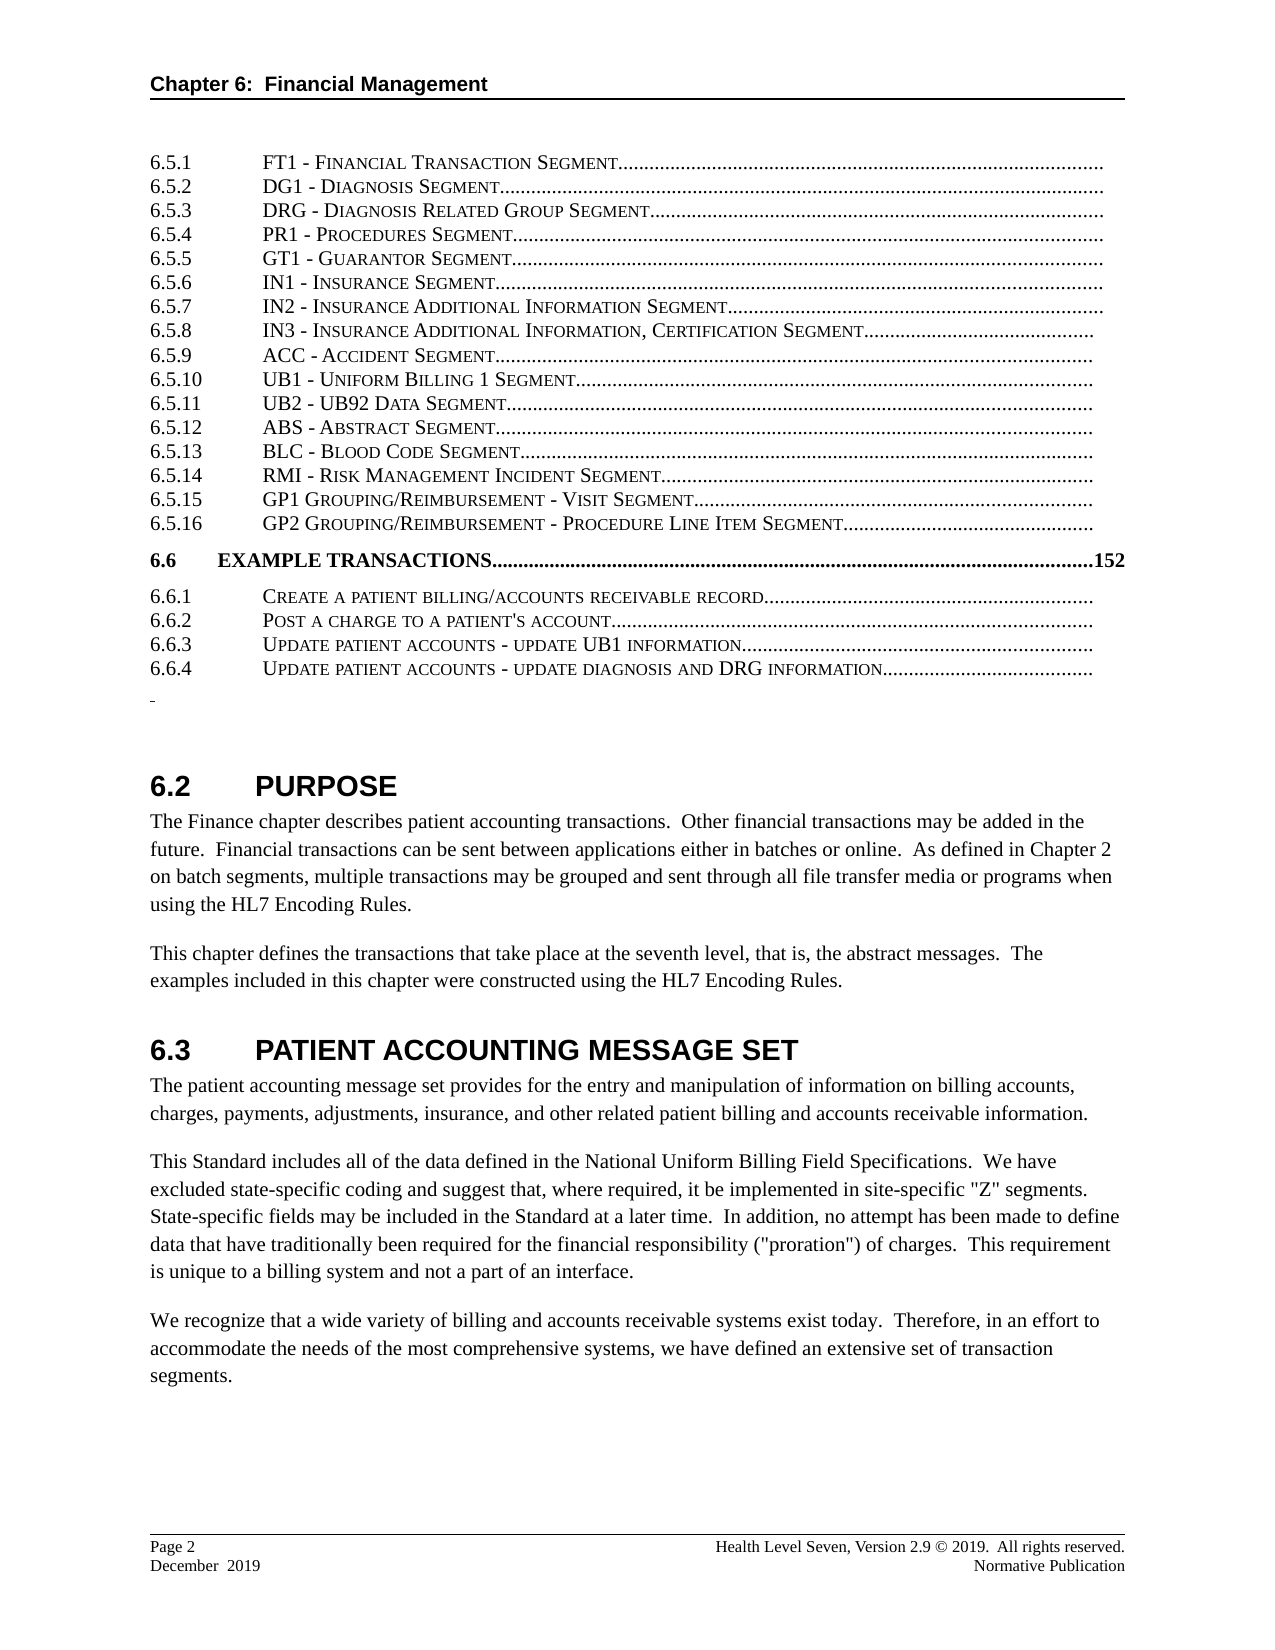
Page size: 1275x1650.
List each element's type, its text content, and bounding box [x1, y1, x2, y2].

text 6.5.4 PR1 - Procedures Segment 52 [150, 222, 1050, 246]
subtitle PATIENT ACCOUNTING MESSAGE SET [150, 1033, 1125, 1067]
text 6.5.7 IN2 - Insurance Additional Information Segment 95 [150, 294, 1050, 318]
text 6.5.12 ABS - Abstract Segment 139 [150, 415, 1050, 439]
text The patient accounting message set provides for the entry and manipulation of information on billing accounts, charges, payments, adjustments, insurance, and other related patient billing and accounts receivable information. [150, 1073, 1125, 1125]
text 6.5.16 GP2 Grouping/Reimbursement - Procedure Line Item Segment 148 [150, 511, 1050, 535]
text This Standard includes all of the data defined in the National Uniform Billing Field Specifications. We have excluded state-specific coding and suggest that, where required, it be implemented in site-specific "Z" segments. State-specific fields may be included in the Standard at a later time. In addition, no attempt has been made to define data that have traditionally been required for the financial responsibility ("proration") of charges. This requirement is unique to a billing system and not a part of an interface. [150, 1149, 1125, 1283]
text We recognize that a wide variety of billing and accounts receivable systems exist today. Therefore, in an effort to accommodate the needs of the most comprehensive systems, we have defined an extensive set of transaction segments. [150, 1308, 1125, 1387]
text 6.5.5 GT1 - Guarantor Segment 57 [150, 246, 1050, 270]
text 6.6.2 Post a charge to a patient's account 153 [150, 608, 1050, 632]
text 6.6.1 Create a patient billing/accounts receivable record 152 [150, 584, 1050, 608]
text 6.5.15 GP1 Grouping/Reimbursement - Visit Segment 146 [150, 487, 1050, 511]
text 6.6.3 Update patient accounts - update UB1 information 153 [150, 632, 1050, 656]
text 6.5.13 BLC - Blood Code Segment 144 [150, 439, 1050, 463]
text This chapter defines the transactions that take place at the seventh level, that is, the abstract messages. The examples included in this chapter were constructed using the HL7 Encoding Rules. [150, 941, 1125, 992]
text The Finance chapter describes patient accounting transactions. Other financial transactions may be added in the future. Financial transactions can be sent between applications either in batches or online. As defined in Chapter 2 on batch segments, multiple transactions may be grouped and sent through all file transfer media or programs when using the HL7 Encoding Rules. [150, 809, 1125, 916]
text 6.5.8 IN3 - Insurance Additional Information, Certification Segment 118 [150, 318, 1050, 342]
subtitle PURPOSE [150, 769, 1125, 803]
text 6.5.11 UB2 - UB92 Data Segment 136 [150, 391, 1050, 415]
text 6.5.9 ACC - Accident Segment 129 [150, 342, 1050, 367]
text 6.6 EXAMPLE TRANSACTIONS 152 [150, 547, 1125, 572]
text 6.5.10 UB1 - Uniform Billing 1 Segment 133 [150, 367, 1050, 391]
text 6.5.3 DRG - Diagnosis Related Group Segment 45 [150, 198, 1050, 222]
text 6.6.4 Update patient accounts - update diagnosis and DRG information 153 [150, 656, 1050, 680]
text 6.5.2 DG1 - Diagnosis Segment 39 [150, 174, 1050, 198]
text 6.5.6 IN1 - Insurance Segment 77 [150, 270, 1050, 294]
text 6.5.1 FT1 - Financial Transaction Segment 20 [150, 150, 1050, 174]
text 6.5.14 RMI - Risk Management Incident Segment 145 [150, 463, 1050, 487]
